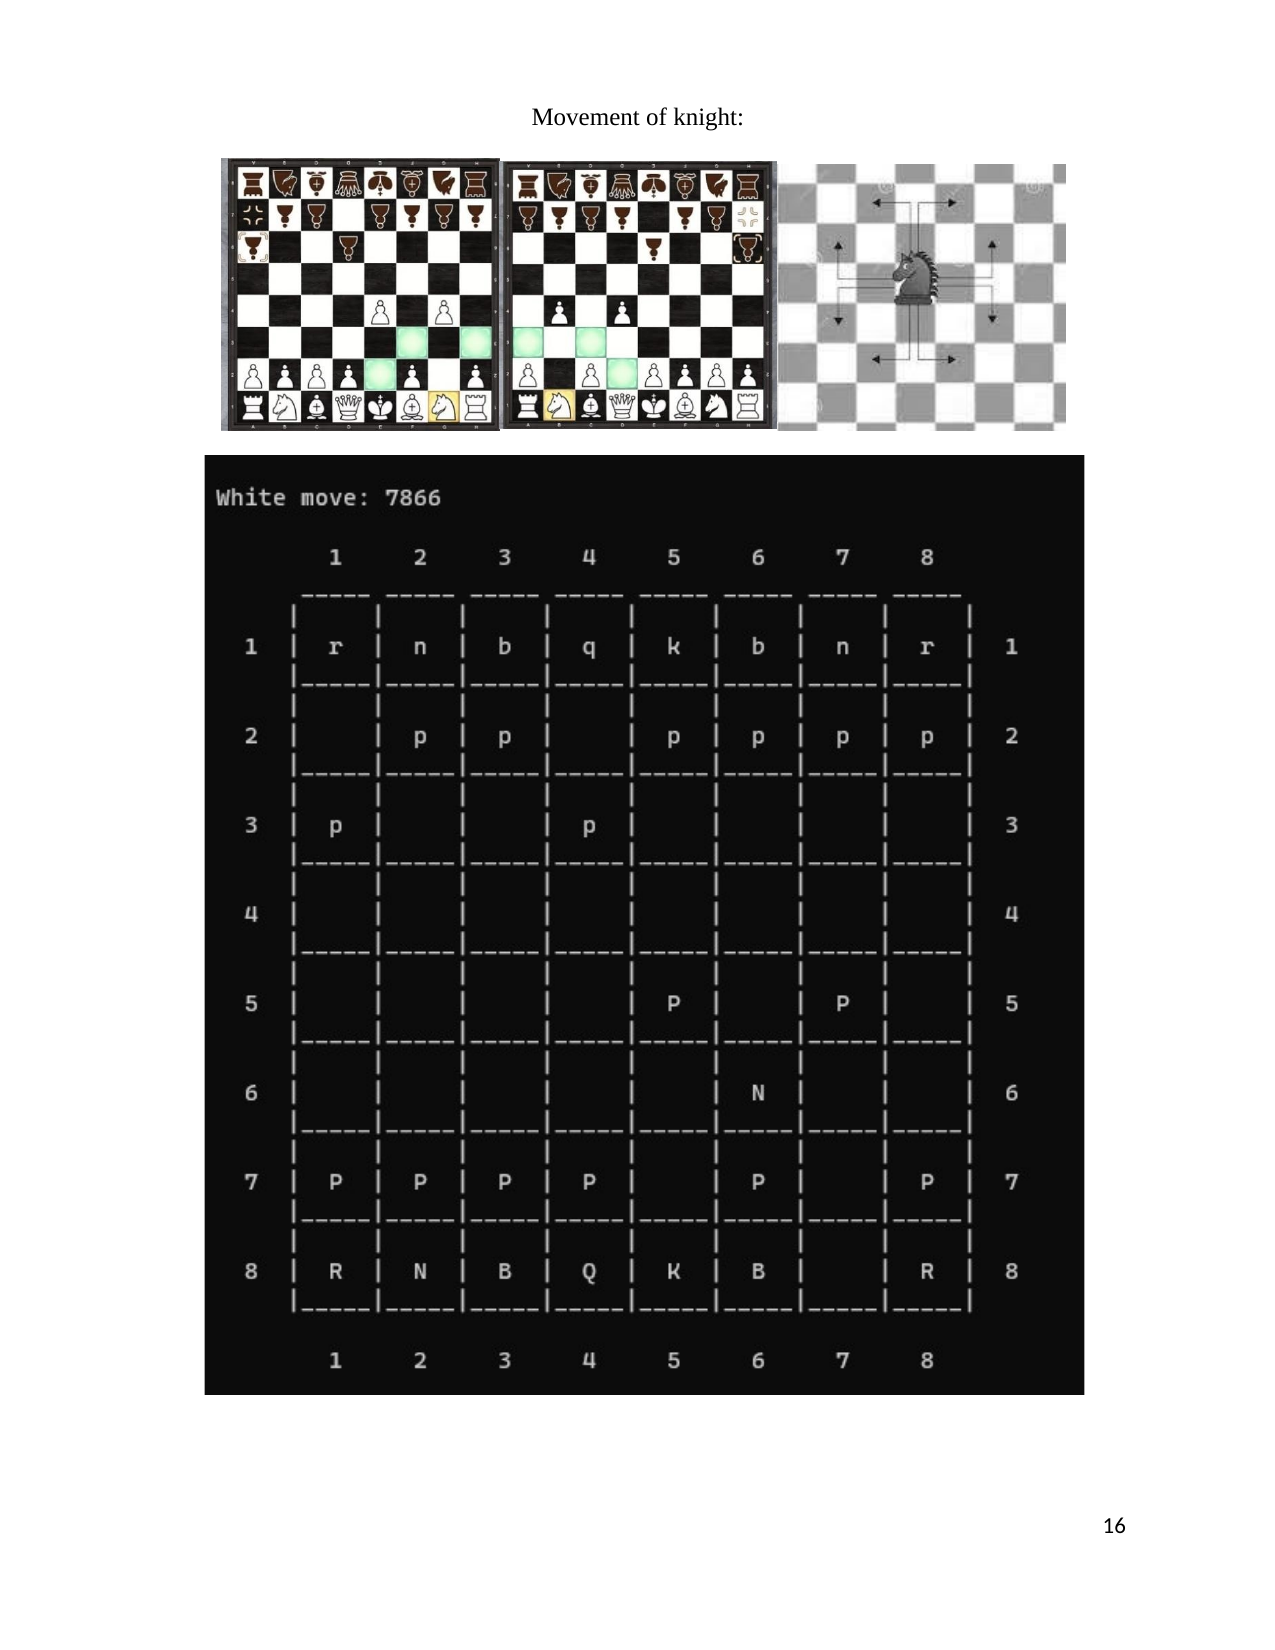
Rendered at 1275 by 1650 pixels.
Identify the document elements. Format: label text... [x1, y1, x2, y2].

picture [221, 158, 1066, 431]
text Movement of knight: [531, 102, 1126, 130]
picture [204, 455, 1085, 1395]
